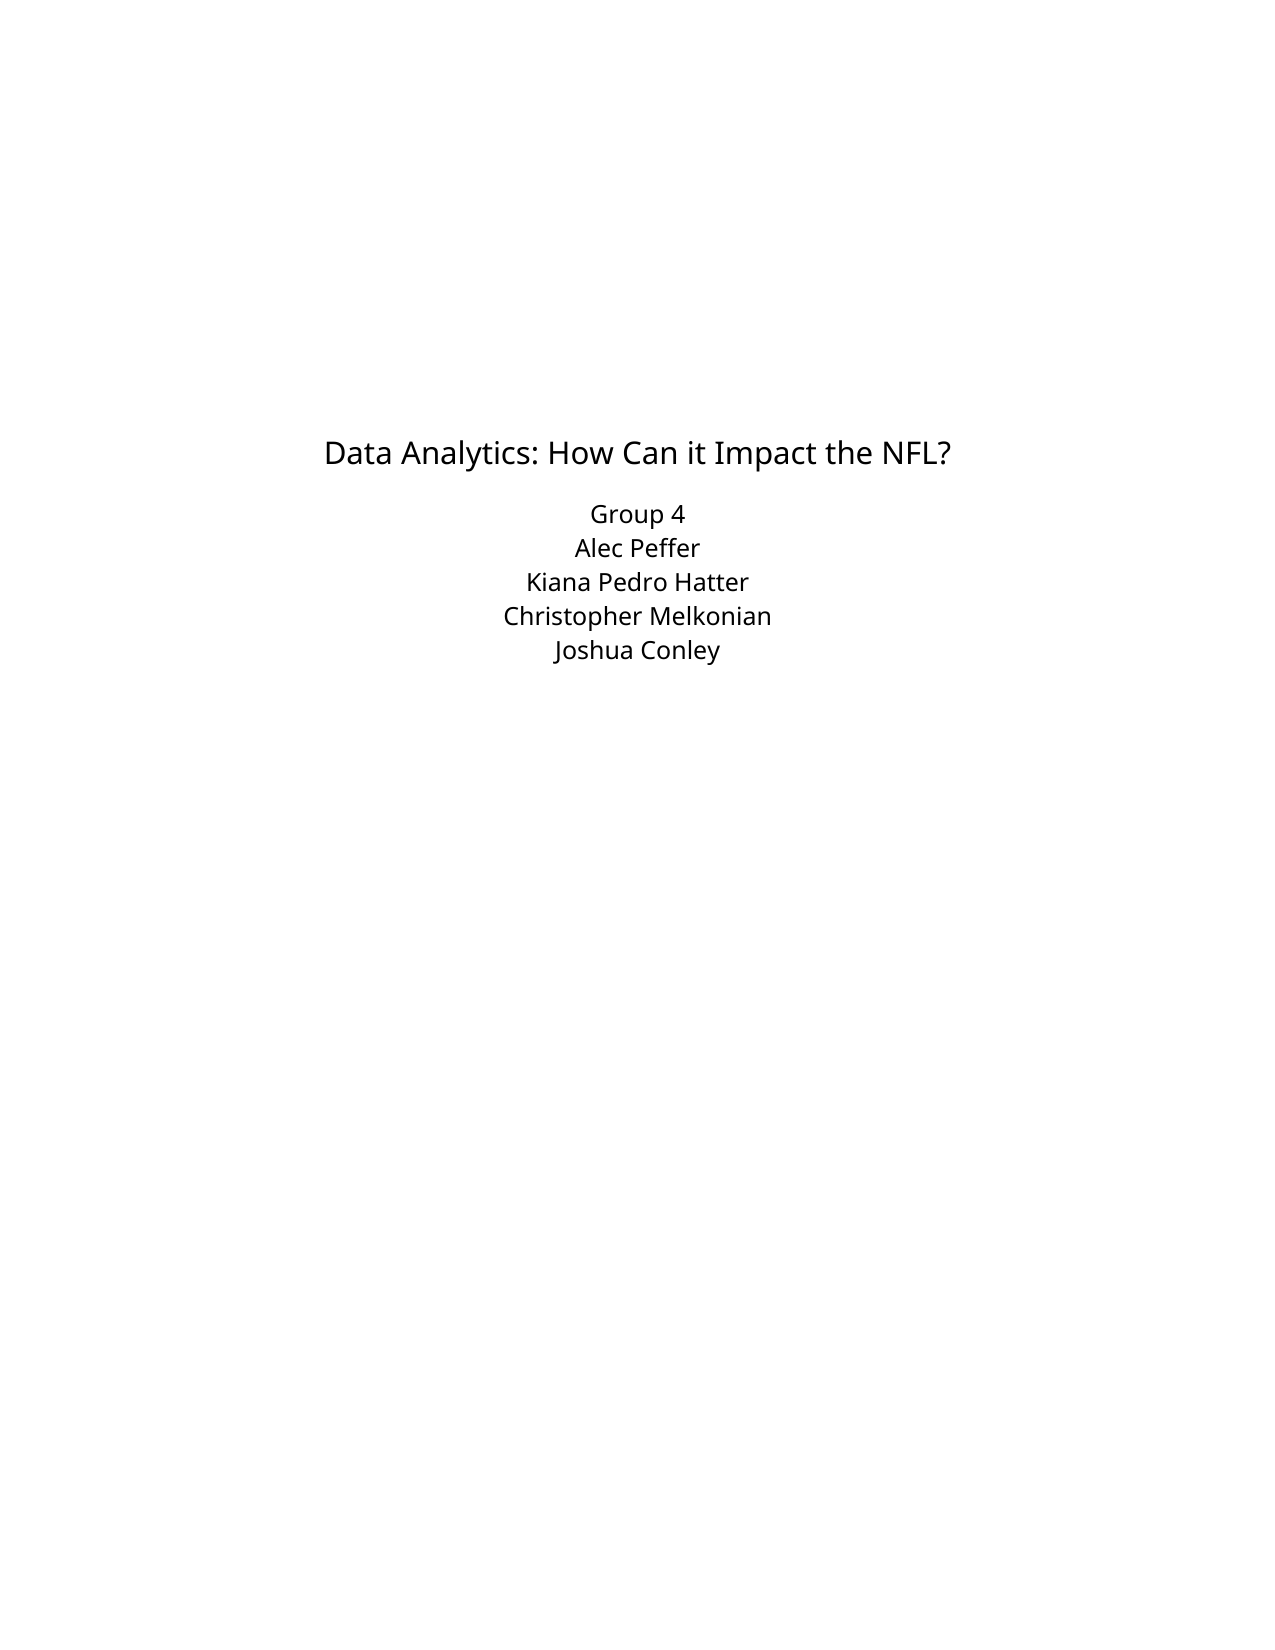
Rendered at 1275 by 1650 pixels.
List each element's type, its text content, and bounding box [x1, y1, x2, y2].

text Kiana Pedro Hatter [150, 565, 1125, 599]
text Joshua Conley [150, 633, 1125, 667]
text Group 4 [150, 497, 1125, 531]
text Christopher Melkonian [150, 599, 1125, 633]
text Data Analytics: How Can it Impact the NFL? [150, 431, 1125, 473]
text Alec Peffer [150, 531, 1125, 565]
